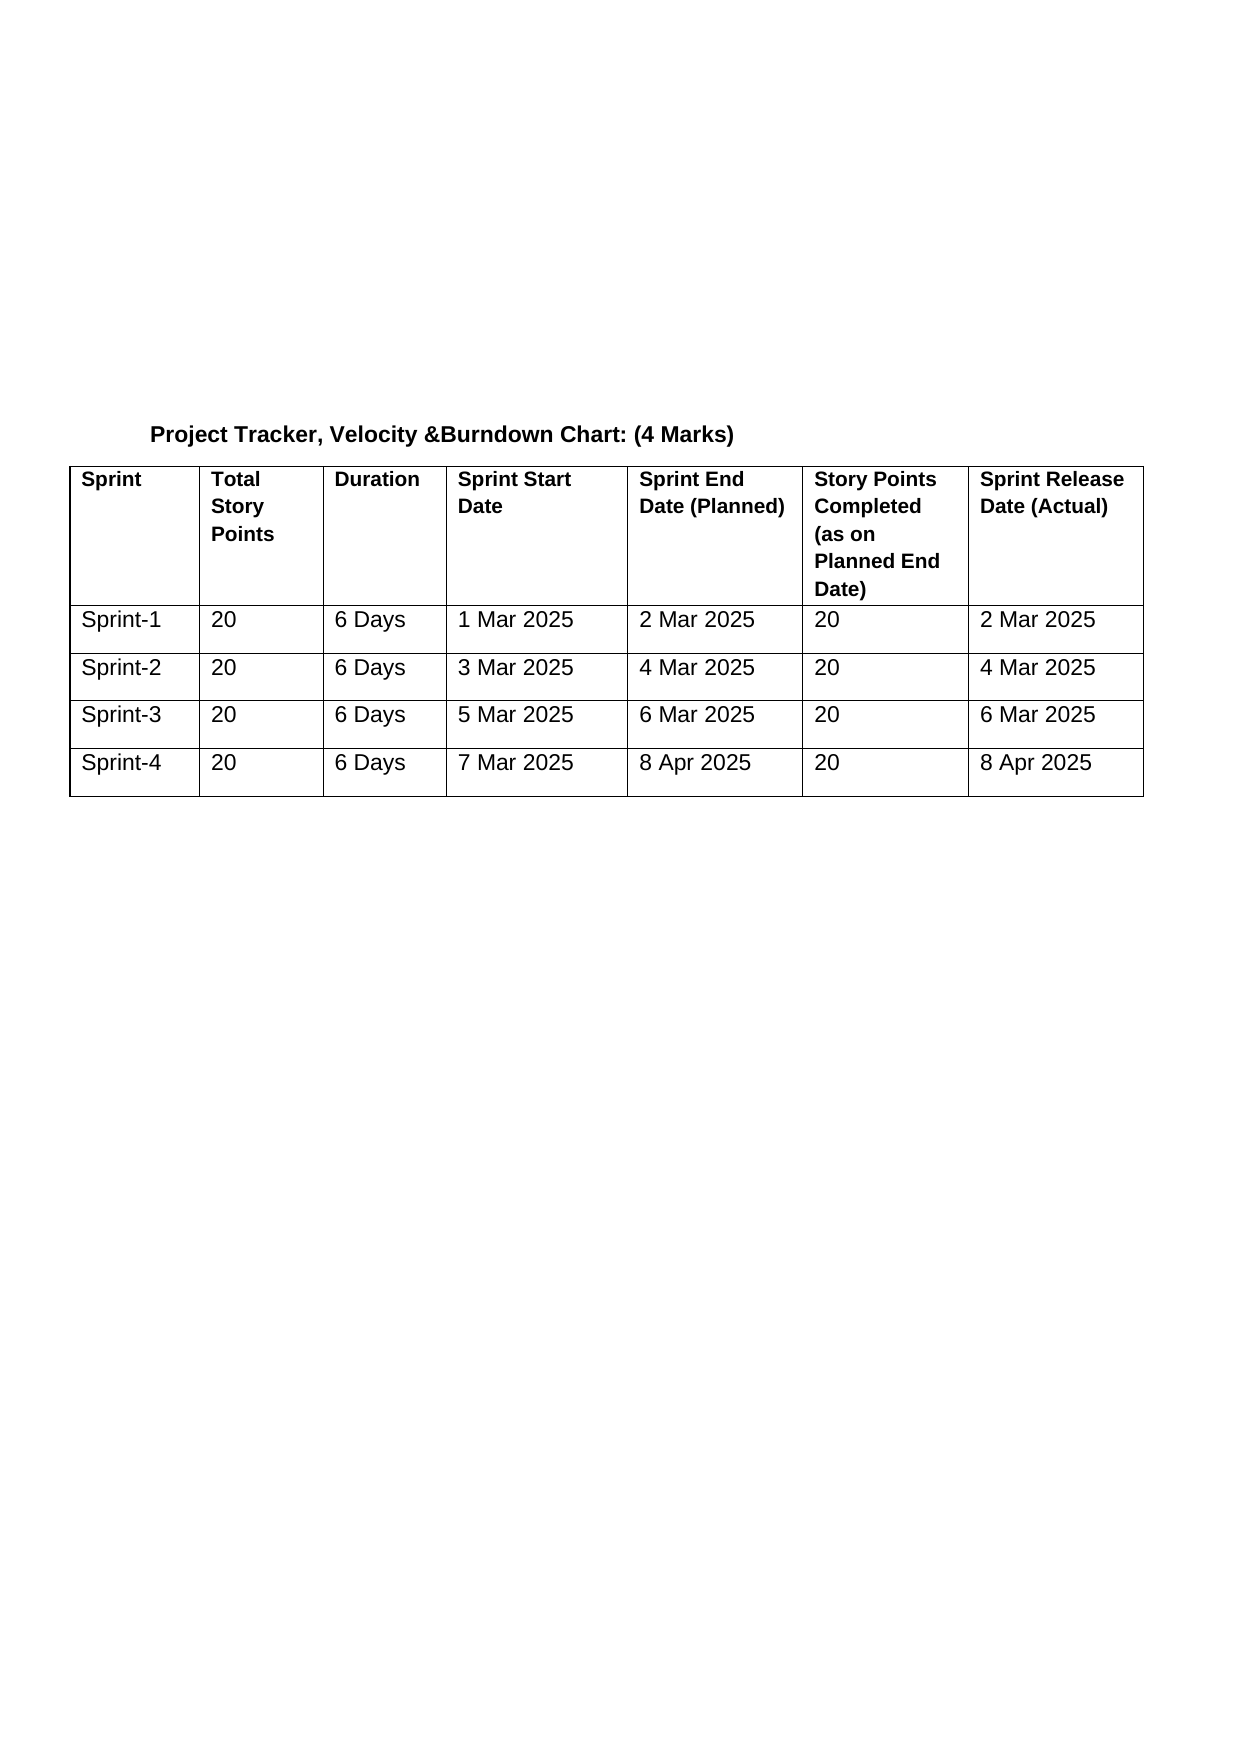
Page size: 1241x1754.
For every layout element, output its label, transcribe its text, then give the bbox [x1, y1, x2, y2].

table_cell 7 Mar 2025 [447, 749, 627, 796]
table_cell 20 [200, 606, 323, 652]
table_cell 20 [803, 749, 968, 796]
table_header Sprint Start Date [447, 467, 627, 604]
table_cell 2 Mar 2025 [628, 606, 802, 652]
table_cell 6 Days [324, 654, 446, 700]
table_cell 6 Days [324, 749, 446, 796]
table_cell 20 [803, 654, 968, 700]
table_cell 20 [803, 701, 968, 748]
table_header Duration [324, 467, 446, 604]
table_cell 6 Days [324, 701, 446, 748]
table_cell 4 Mar 2025 [969, 654, 1143, 700]
table_cell Sprint-3 [71, 701, 199, 748]
table_cell 20 [803, 606, 968, 652]
table_header Sprint [71, 467, 199, 604]
table_cell Sprint-4 [71, 749, 199, 796]
table_cell Sprint-2 [71, 654, 199, 700]
table_header Sprint End Date (Planned) [628, 467, 802, 604]
table_header Sprint Release Date (Actual) [969, 467, 1143, 604]
table_cell 20 [200, 749, 323, 796]
table_cell 20 [200, 701, 323, 748]
text Project Tracker, Velocity &Burndown Chart: (4 Marks) [150, 421, 1090, 447]
table_cell 6 Mar 2025 [969, 701, 1143, 748]
table_cell 8 Apr 2025 [969, 749, 1143, 796]
table_header Story Points Completed (as on Planned End Date) [803, 467, 968, 604]
table_cell 1 Mar 2025 [447, 606, 627, 652]
table_cell 6 Mar 2025 [628, 701, 802, 748]
table_cell 8 Apr 2025 [628, 749, 802, 796]
table_cell 6 Days [324, 606, 446, 652]
table_cell 4 Mar 2025 [628, 654, 802, 700]
table_header Total Story Points [200, 467, 323, 604]
table_cell 5 Mar 2025 [447, 701, 627, 748]
table_cell Sprint-1 [71, 606, 199, 652]
table_cell 2 Mar 2025 [969, 606, 1143, 652]
table_cell 20 [200, 654, 323, 700]
table_cell 3 Mar 2025 [447, 654, 627, 700]
